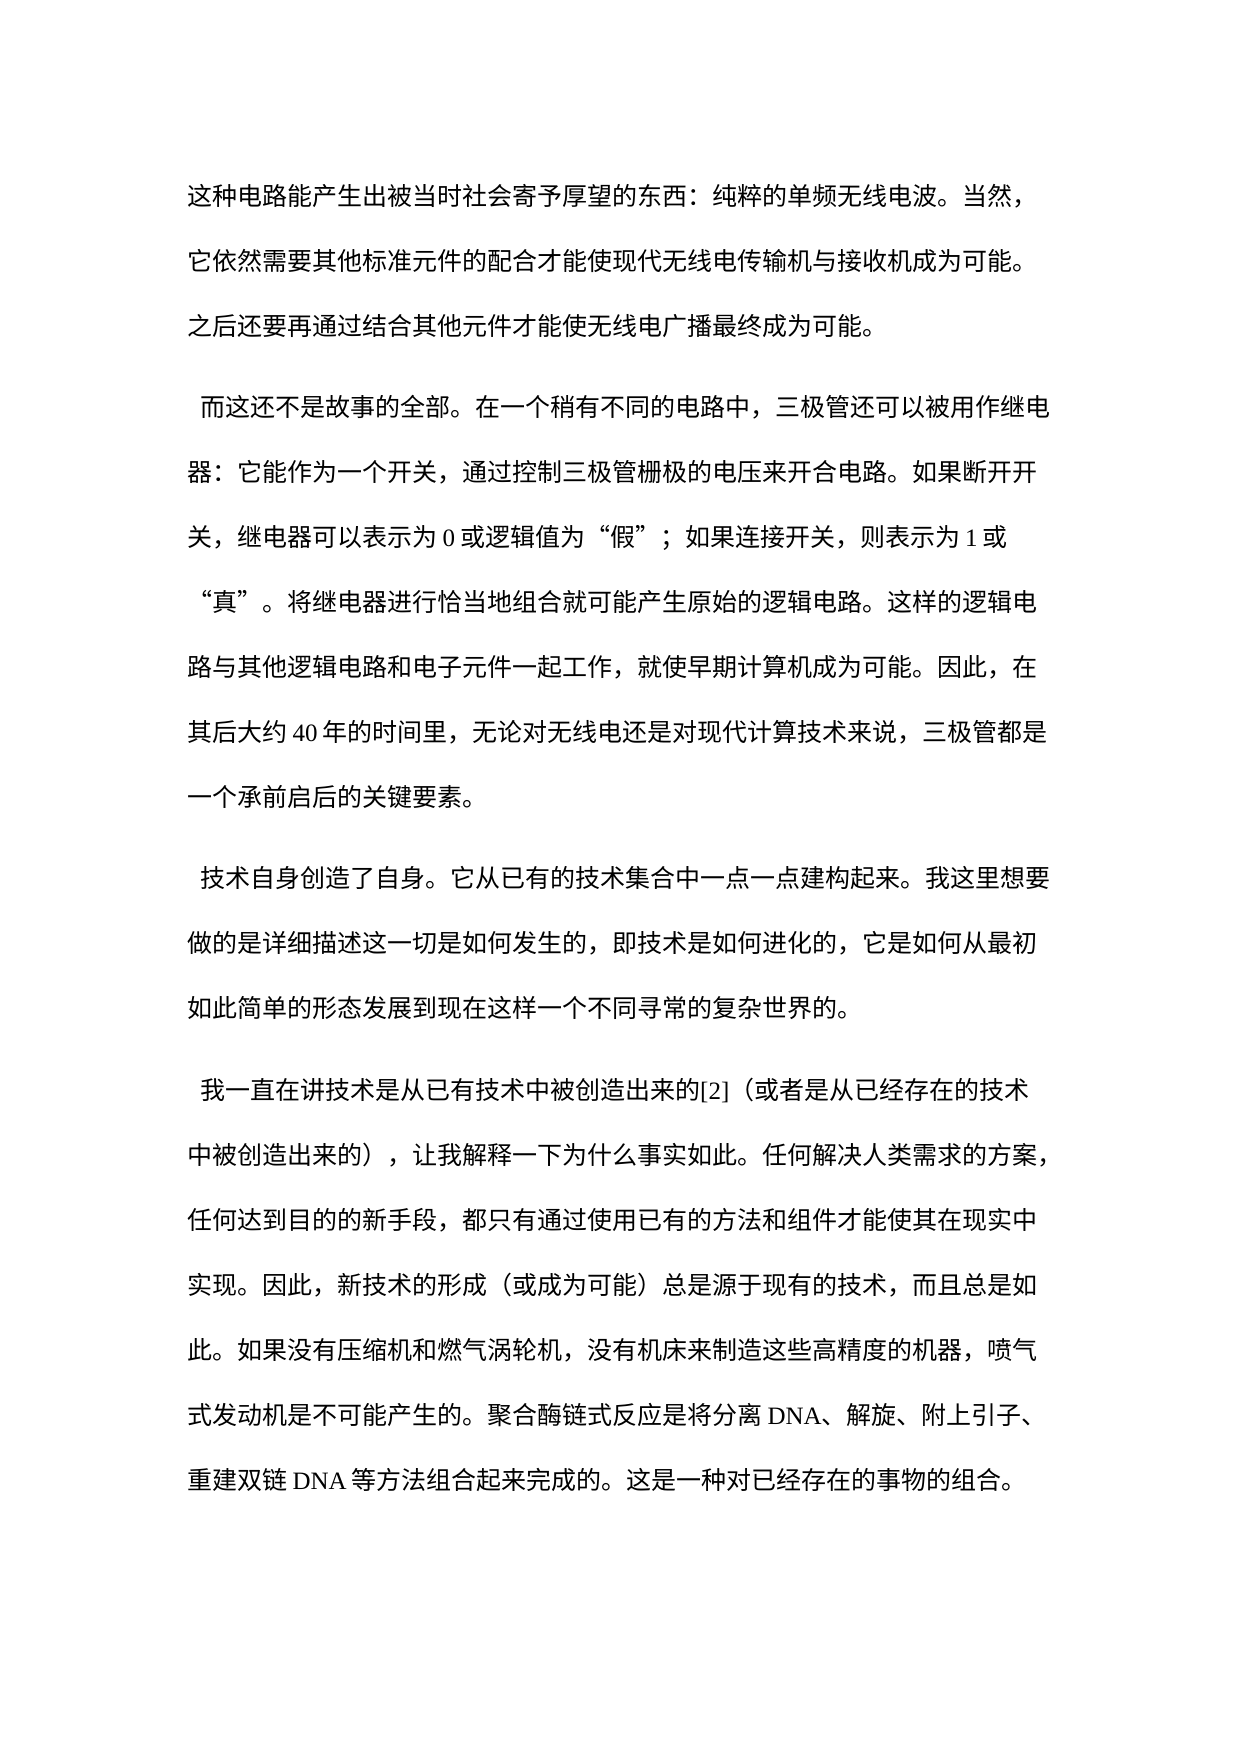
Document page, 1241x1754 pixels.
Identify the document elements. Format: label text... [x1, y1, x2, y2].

text 我一直在讲技术是从已有技术中被创造出来的[2]（或者是从已经存在的技术中被创造出来的），让我解释一下为什么事实如此。任何解决人类需求的方案，任何达到目的的新手段，都只有通过使用已有的方法和组件才能使其在现实中实现。因此，新技术的形成（或成为可能）总是源于现有的技术，而且总是如此。如果没有压缩机和燃气涡轮机，没有机床来制造这些高精度的机器，喷气式发动机是不可能产生的。聚合酶链式反应是将分离DNA、解旋、附上引子、重建双链DNA等方法组合起来完成的。这是一种对已经存在的事物的组合。 [187, 1056, 1053, 1511]
text 而这还不是故事的全部。在一个稍有不同的电路中，三极管还可以被用作继电器：它能作为一个开关，通过控制三极管栅极的电压来开合电路。如果断开开关，继电器可以表示为0或逻辑值为“假”；如果连接开关，则表示为1或“真”。将继电器进行恰当地组合就可能产生原始的逻辑电路。这样的逻辑电路与其他逻辑电路和电子元件一起工作，就使早期计算机成为可能。因此，在其后大约40年的时间里，无论对无线电还是对现代计算技术来说，三极管都是一个承前启后的关键要素。 [187, 373, 1053, 828]
text 技术自身创造了自身。它从已有的技术集合中一点一点建构起来。我这里想要做的是详细描述这一切是如何发生的，即技术是如何进化的，它是如何从最初如此简单的形态发展到现在这样一个不同寻常的复杂世界的。 [187, 844, 1053, 1039]
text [187, 162, 1053, 357]
